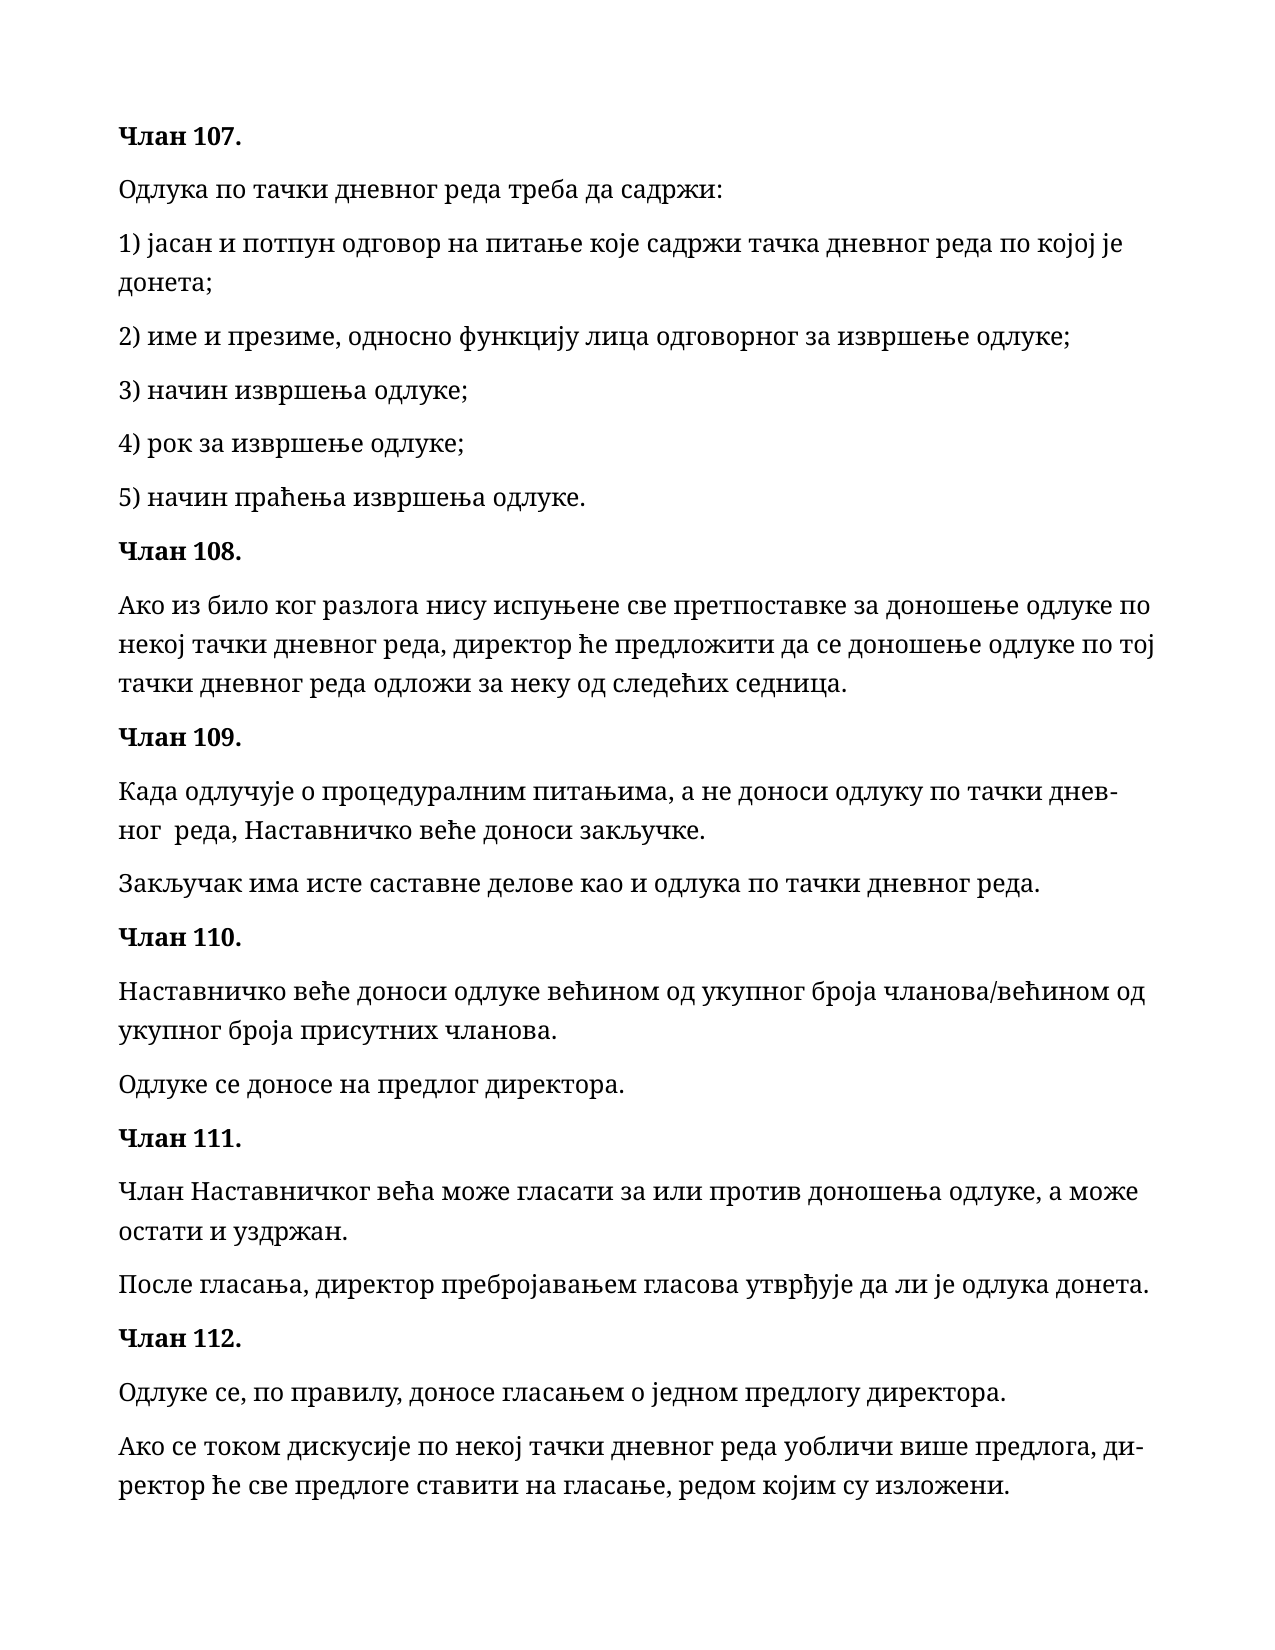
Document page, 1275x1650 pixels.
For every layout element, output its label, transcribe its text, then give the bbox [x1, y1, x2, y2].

text После гласања, директор пребројавањем гласова утврђује да ли је одлука донета. [118, 1267, 1157, 1301]
text Члан 108. [118, 533, 1157, 568]
text Одлука по тачки дневног реда треба да садржи: [118, 172, 1157, 206]
text Ако се током дискусије по некој тачки дневног реда уобличи више предлога, директор ће све предлоге ставити на гласање, редом којим су изложени. [118, 1428, 1157, 1501]
text Члан 110. [118, 920, 1157, 954]
text 3) начин извршења одлуке; [118, 372, 1157, 406]
text Члан 112. [118, 1321, 1157, 1355]
text 5) начин праћења извршења одлуке. [118, 480, 1157, 514]
text Наставничко веће доноси одлуке већином од укупног броја чланова/већином од укупног броја присутних чланова. [118, 973, 1157, 1047]
text 2) име и презиме, односно функцију лица одговорног за извршење одлуке; [118, 318, 1157, 353]
text Када одлучује о процедуралним питањима, а не доноси одлуку по тачки дневног реда, Наставничко веће доноси закључке. [118, 773, 1157, 846]
text Закључак има исте саставне делове као и одлука по тачки дневног реда. [118, 866, 1157, 900]
text Ако из било ког разлога нису испуњене све претпоставке за доношење одлуке по некој тачки дневног реда, директор ће предложити да се доношење одлуке по тој тачки дневног реда одложи за неку од следећих седница. [118, 587, 1157, 700]
text Члан 107. [118, 118, 1157, 152]
text Члан Наставничког већа може гласати за или против доношења одлуке, а може остати и уздржан. [118, 1174, 1157, 1247]
text 1) јасан и потпун одговор на питање које садржи тачка дневног реда по којој је донета; [118, 226, 1157, 299]
text Одлуке се, по правилу, доносе гласањем о једном предлогу директора. [118, 1374, 1157, 1408]
text Члан 109. [118, 719, 1157, 753]
text Одлуке се доносе на предлог директора. [118, 1066, 1157, 1101]
text Члан 111. [118, 1120, 1157, 1154]
text 4) рок за извршење одлуке; [118, 426, 1157, 460]
